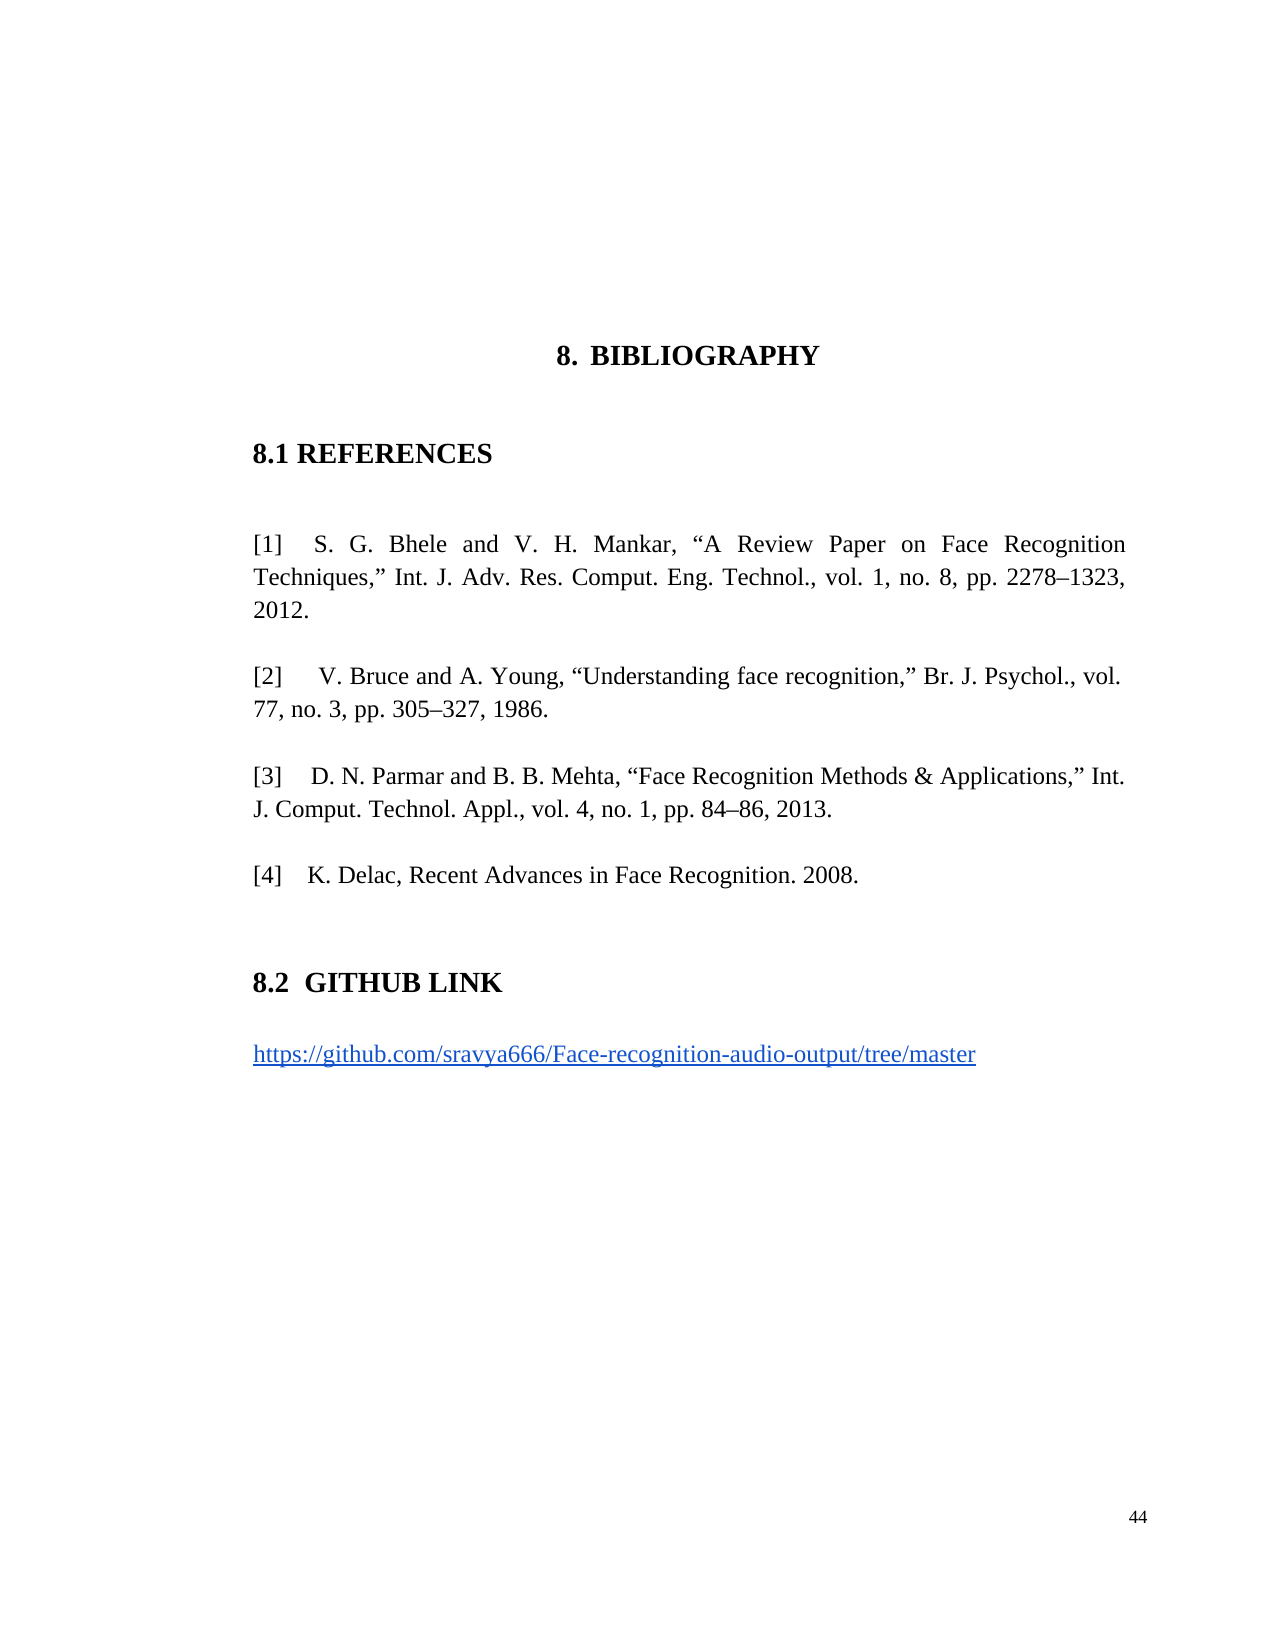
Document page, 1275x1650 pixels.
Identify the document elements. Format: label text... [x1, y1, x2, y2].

list D. N. Parmar and B. B. Mehta, “Face Recognition Methods & Applications,” Int. [253, 761, 1275, 789]
list V. Bruce and A. Young, “Understanding face recognition,” Br. J. Psychol., vol. 77, no. 3, pp. 305–327, 1986. [253, 661, 1123, 723]
text J. Comput. Technol. Appl., vol. 4, no. 1, pp. 84–86, 2013. [253, 794, 1275, 822]
subtitle GITHUB LINK [252, 965, 1275, 999]
list K. Delac, Recent Advances in Face Recognition. 2008. [253, 860, 1275, 888]
text https://github.com/sravya666/Face-recognition-audio-output/tree/master [253, 1039, 1275, 1067]
list REFERENCES [252, 436, 1275, 469]
list S. G. Bhele and V. H. Mankar, “A Review Paper on Face Recognition Techniques,” Int. J. Adv. Res. Comput. Eng. Technol., vol. 1, no. 8, pp. 2278–1323, 2012. [253, 529, 1126, 624]
subtitle 8. BIBLIOGRAPHY [556, 338, 1275, 372]
